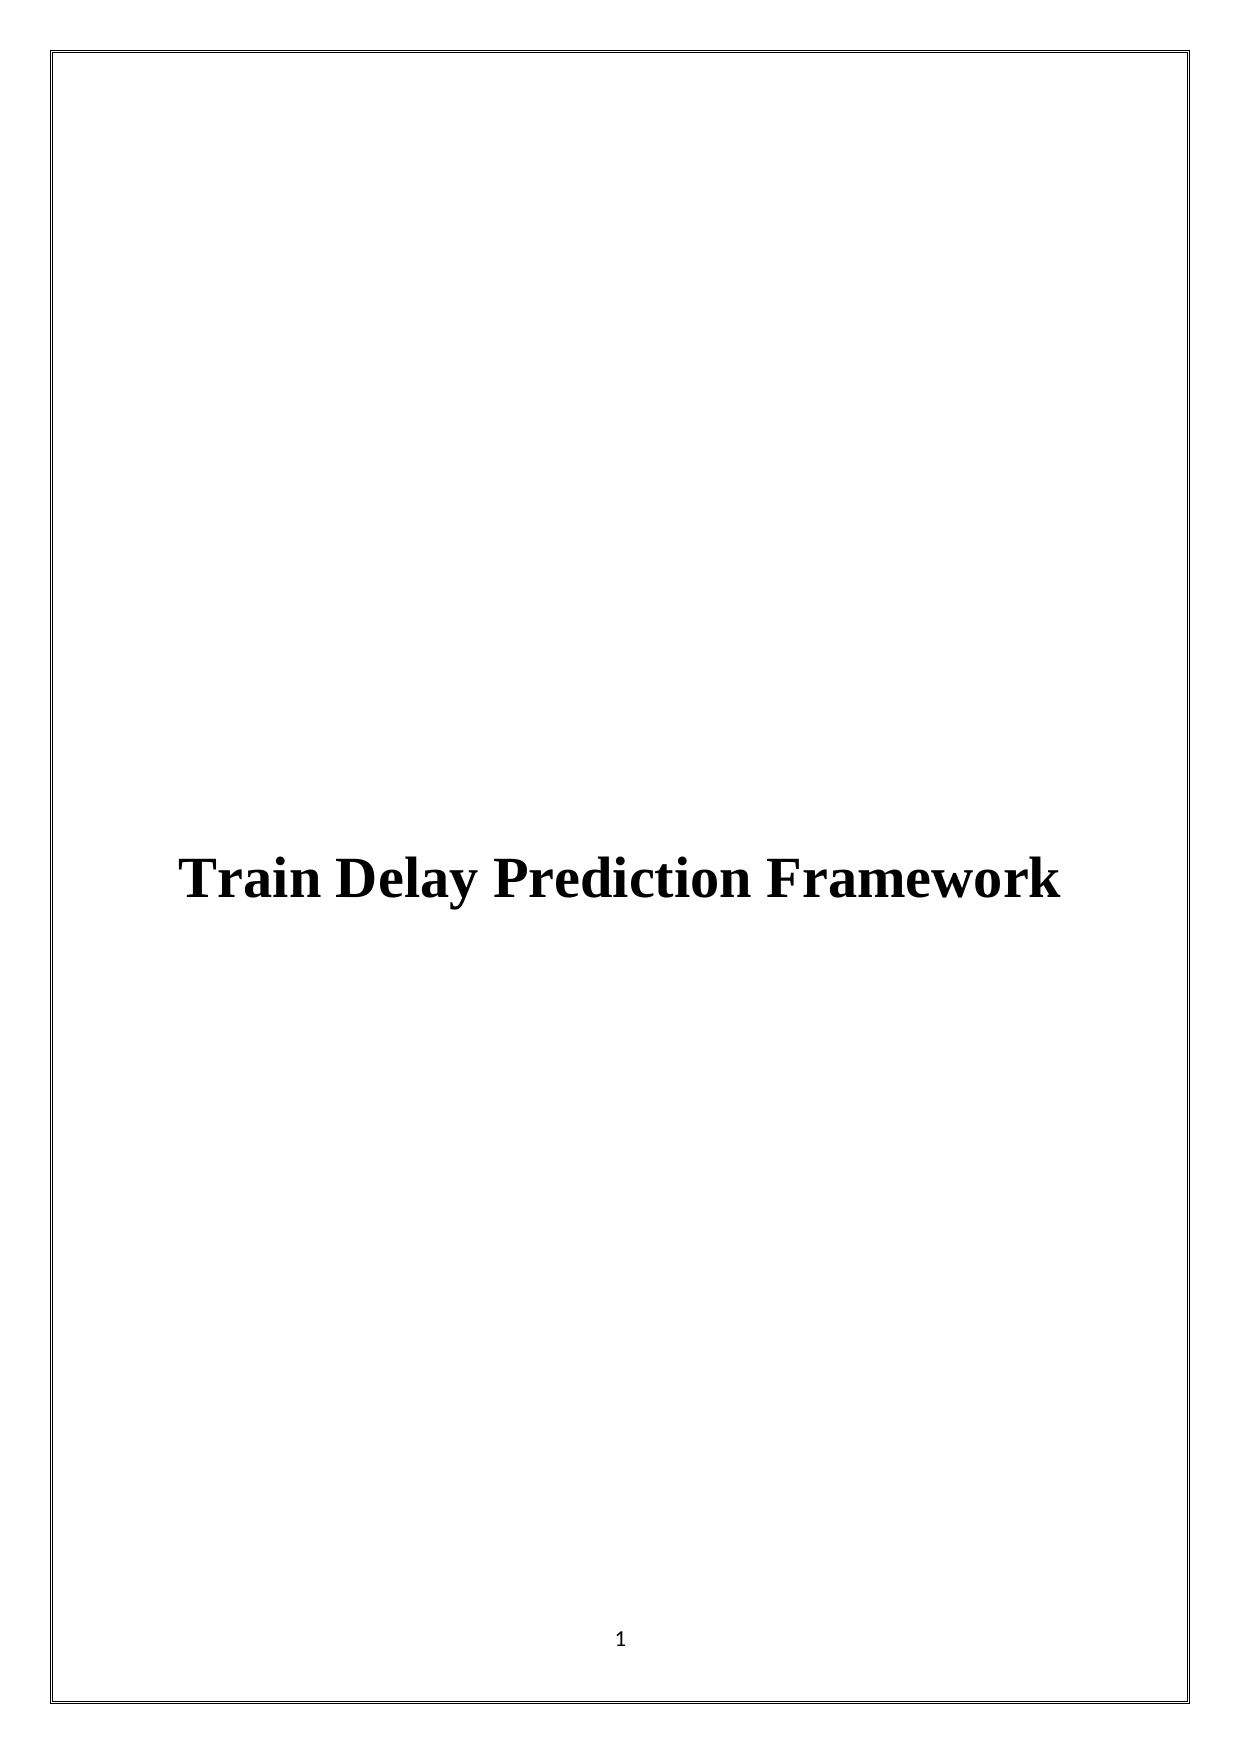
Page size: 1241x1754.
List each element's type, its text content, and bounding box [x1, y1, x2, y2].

text Train Delay Prediction Framework [150, 843, 1090, 910]
